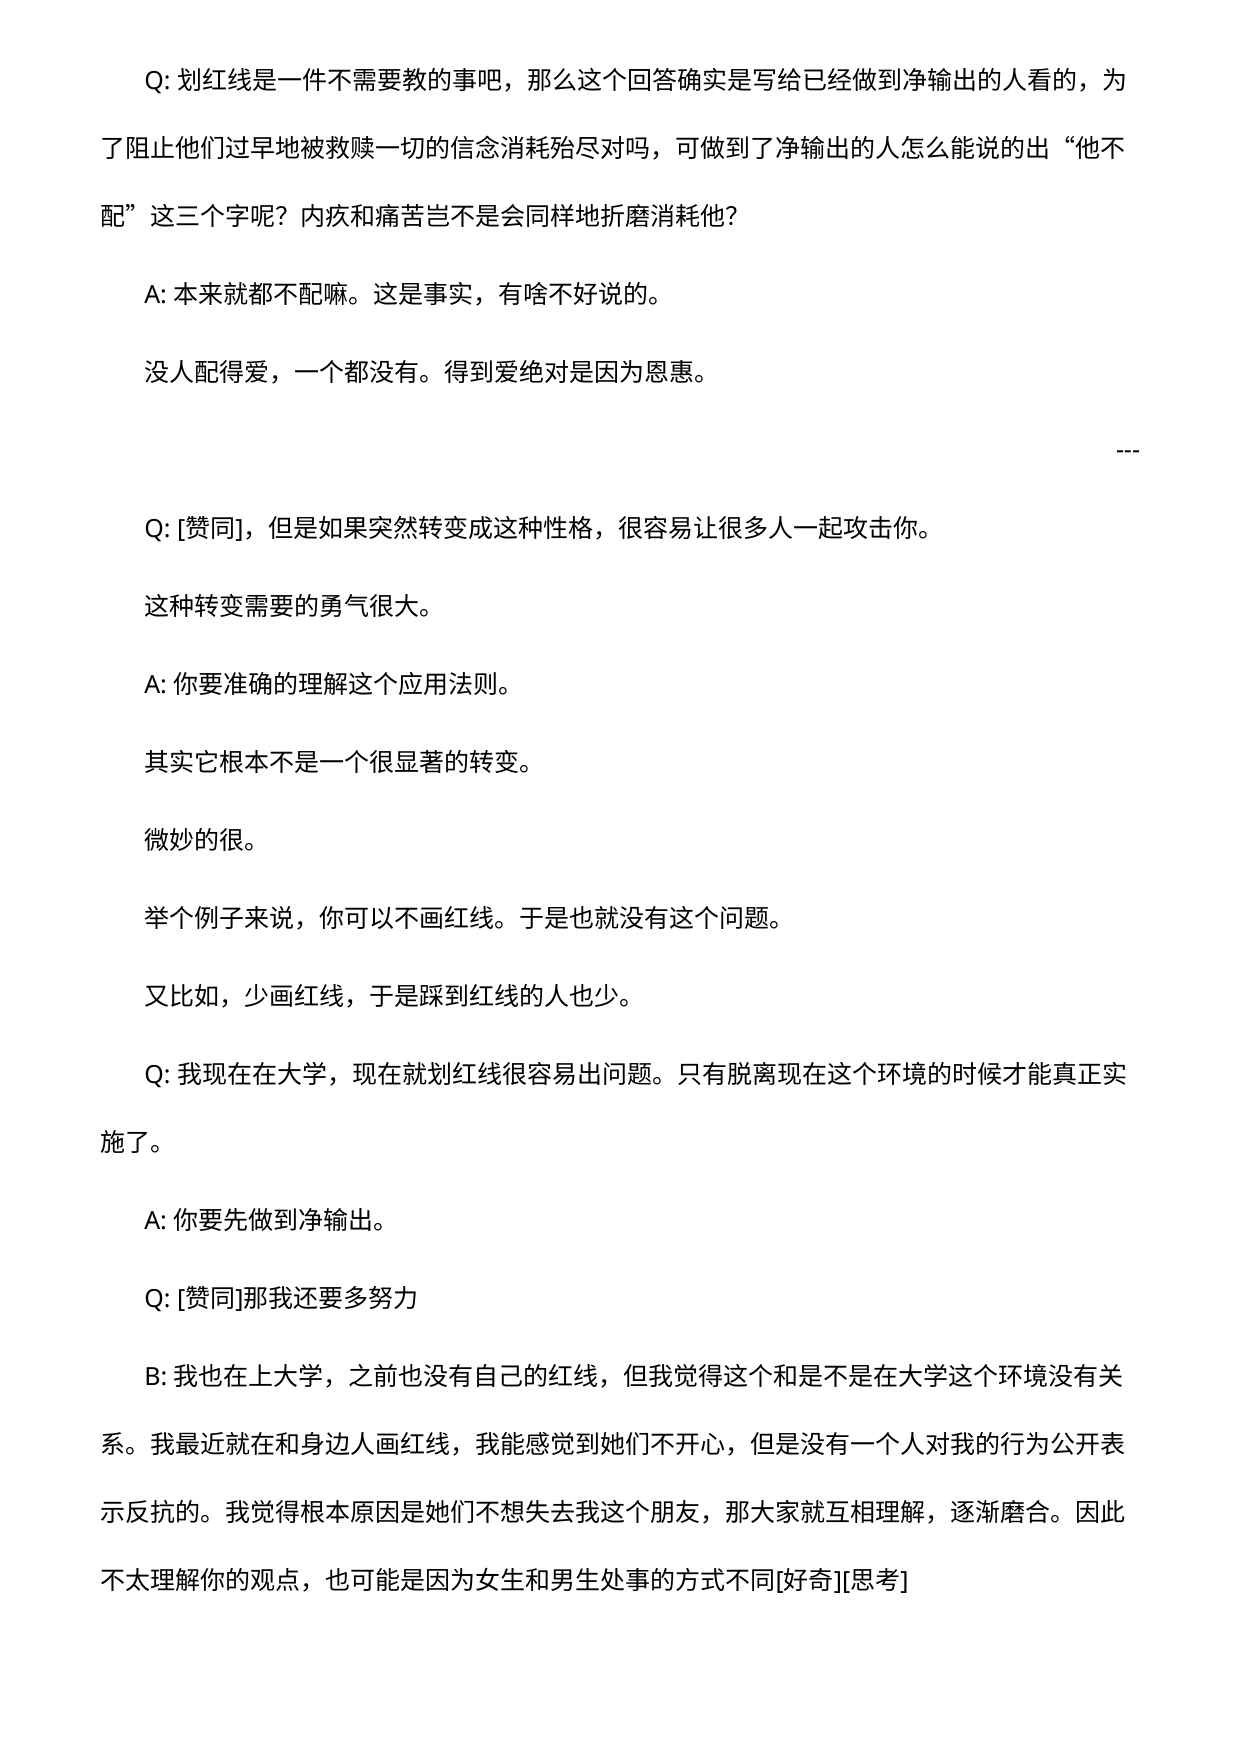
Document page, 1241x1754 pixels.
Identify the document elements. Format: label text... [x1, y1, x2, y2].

text 没人配得爱，一个都没有。得到爱绝对是因为恩惠。 [100, 337, 1140, 405]
text 微妙的很。 [100, 805, 1140, 873]
text Q: 划红线是一件不需要教的事吧，那么这个回答确实是写给已经做到净输出的人看的，为了阻止他们过早地被救赎一切的信念消耗殆尽对吗，可做到了净输出的人怎么能说的出“他不配”这三个字呢？内疚和痛苦岂不是会同样地折磨消耗他？ [100, 45, 1140, 249]
text 又比如，少画红线，于是踩到红线的人也少。 [100, 961, 1140, 1029]
text Q: [赞同]那我还要多努力 [100, 1263, 1140, 1331]
text A: 你要准确的理解这个应用法则。 [100, 649, 1140, 717]
text 举个例子来说，你可以不画红线。于是也就没有这个问题。 [100, 883, 1140, 951]
text B: 我也在上大学，之前也没有自己的红线，但我觉得这个和是不是在大学这个环境没有关系。我最近就在和身边人画红线，我能感觉到她们不开心，但是没有一个人对我的行为公开表示反抗的。我觉得根本原因是她们不想失去我这个朋友，那大家就互相理解，逐渐磨合。因此不太理解你的观点，也可能是因为女生和男生处事的方式不同[好奇][思考] [100, 1341, 1140, 1613]
text 这种转变需要的勇气很大。 [100, 571, 1140, 639]
text --- [100, 415, 1140, 483]
text Q: [赞同]，但是如果突然转变成这种性格，很容易让很多人一起攻击你。 [100, 493, 1140, 561]
text A: 本来就都不配嘛。这是事实，有啥不好说的。 [100, 259, 1140, 327]
text 其实它根本不是一个很显著的转变。 [100, 727, 1140, 795]
text A: 你要先做到净输出。 [100, 1185, 1140, 1253]
text Q: 我现在在大学，现在就划红线很容易出问题。只有脱离现在这个环境的时候才能真正实施了。 [100, 1039, 1140, 1175]
